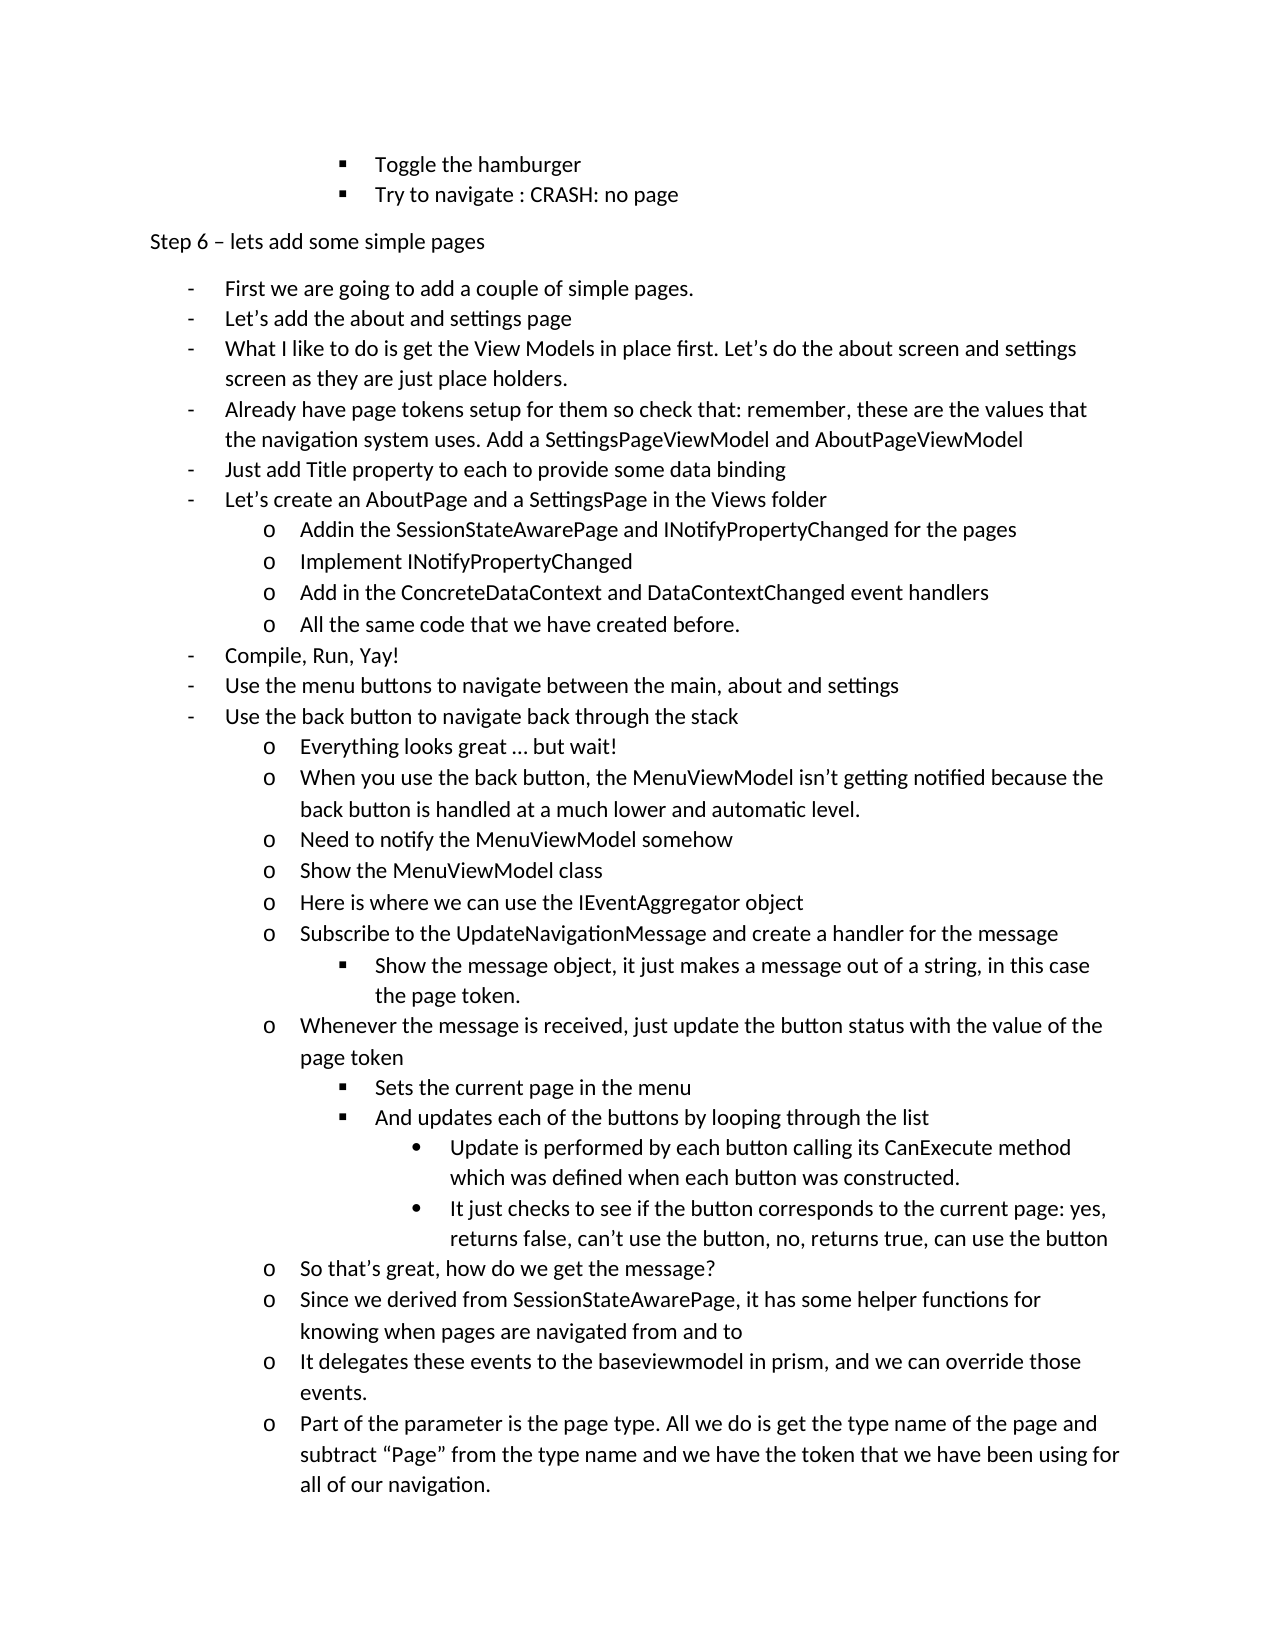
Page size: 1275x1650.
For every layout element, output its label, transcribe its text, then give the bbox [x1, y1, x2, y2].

list What I like to do is get the View Models in place first. Let’s do the about screen and settings screen as they are just place holders. [187, 334, 1125, 393]
list Whenever the message is received, just update the button status with the value of the page token [262, 1011, 1125, 1071]
list Use the back button to navigate back through the stack [187, 702, 1125, 730]
list Let’s add the about and settings page [187, 304, 1125, 332]
list Addin the SessionStateAwarePage and INotifyPropertyChanged for the pages [262, 516, 1125, 545]
list Add in the ConcreteDataContext and DataContextChanged event handlers [262, 578, 1125, 608]
list Need to notify the MenuViewModel somehow [262, 825, 1125, 854]
list Let’s create an AboutPage and a SettingsPage in the Views folder [187, 485, 1125, 513]
list Toggle the hamburger [337, 150, 1125, 178]
list Update is performed by each button calling its CanExecute method which was defined when each button was constructed. [412, 1133, 1125, 1192]
list Since we derived from SessionStateAwarePage, it has some helper functions for knowing when pages are navigated from and to [262, 1286, 1125, 1345]
list Part of the parameter is the page type. All we do is get the type name of the page and subtract “Page” from the type name and we have the token that we have been using for all of our navigation. [262, 1409, 1125, 1498]
list Everything looks great … but wait! [262, 732, 1125, 761]
list First we are going to add a couple of simple pages. [187, 274, 1125, 302]
list Sets the current page in the menu [337, 1073, 1125, 1101]
list Use the menu buttons to navigate between the main, about and settings [187, 672, 1125, 700]
list It just checks to see if the button corresponds to the current page: yes, returns false, can’t use the button, no, returns true, can use the button [412, 1194, 1125, 1252]
list When you use the back button, the MenuViewModel isn’t getting notified because the back button is handled at a much lower and automatic level. [262, 763, 1125, 823]
list And updates each of the buttons by looping through the list [337, 1103, 1125, 1131]
list Try to navigate : CRASH: no page [337, 180, 1125, 208]
list Show the message object, it just makes a message out of a string, in this case the page token. [337, 951, 1125, 1009]
list Subscribe to the UpdateNavigationMessage and create a handler for the message [262, 919, 1125, 949]
text Step 6 – lets add some simple pages [150, 227, 1125, 255]
list So that’s great, how do we get the message? [262, 1254, 1125, 1283]
list Just add Title property to each to provide some data binding [187, 455, 1125, 483]
list Here is where we can use the IEventAggregator object [262, 888, 1125, 917]
list Compile, Run, Yay! [187, 641, 1125, 669]
list It delegates these events to the baseviewmodel in prism, and we can override those events. [262, 1347, 1125, 1407]
list Show the MenuViewModel class [262, 857, 1125, 886]
list All the same code that we have created before. [262, 610, 1125, 639]
list Implement INotifyPropertyChanged [262, 547, 1125, 576]
